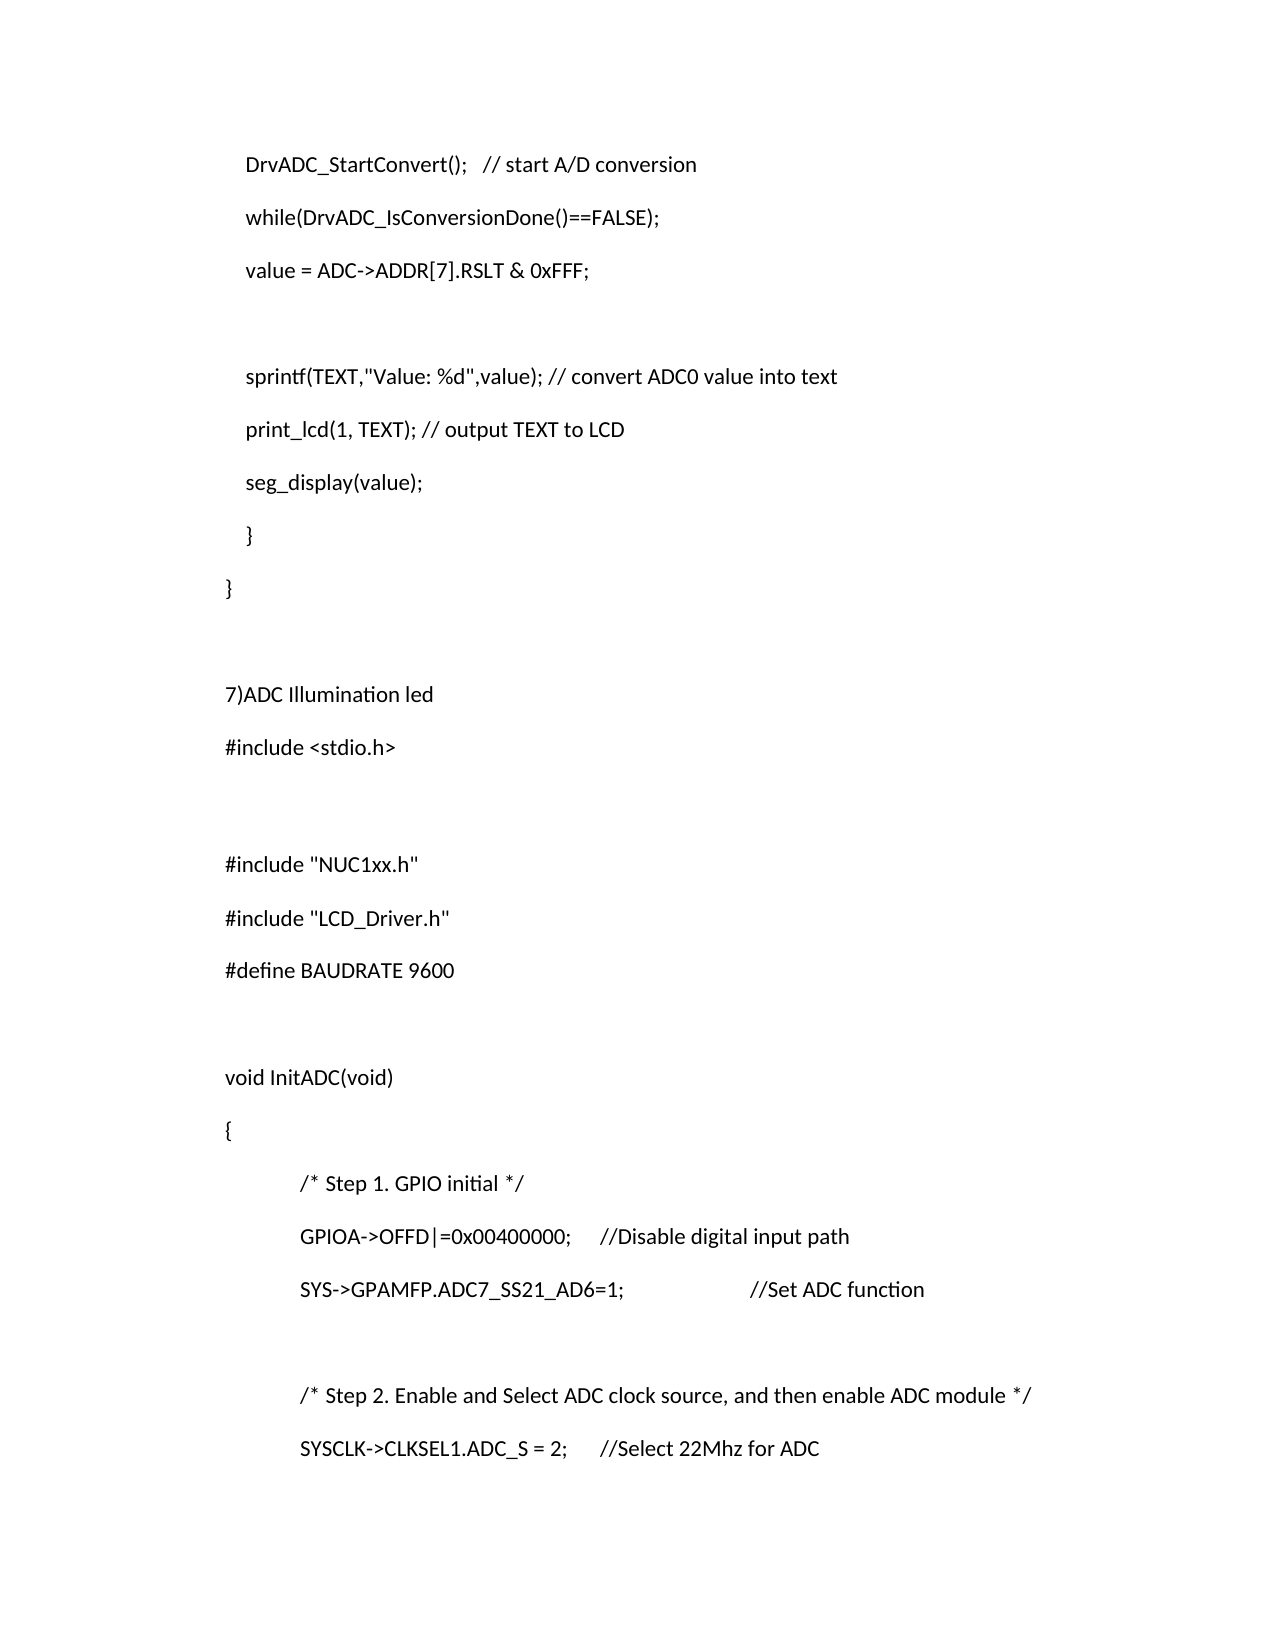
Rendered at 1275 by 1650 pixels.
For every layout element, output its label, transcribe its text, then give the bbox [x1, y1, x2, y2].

text #include "NUC1xx.h" [225, 851, 1125, 879]
text /* Step 1. GPIO initial */ [225, 1169, 1125, 1197]
text value = ADC->ADDR[7].RSLT & 0xFFF; [225, 256, 1125, 284]
text } [225, 574, 1125, 602]
text } [225, 521, 1125, 549]
text #define BAUDRATE 9600 [225, 957, 1125, 985]
text sprintf(TEXT,"Value: %d",value); // convert ADC0 value into text [225, 362, 1125, 390]
text void InitADC(void) [225, 1063, 1125, 1091]
text while(DrvADC_IsConversionDone()==FALSE); [225, 203, 1125, 231]
text DrvADC_StartConvert(); // start A/D conversion [225, 150, 1125, 178]
text #include "LCD_Driver.h" [225, 904, 1125, 932]
text GPIOA->OFFD|=0x00400000; //Disable digital input path [225, 1222, 1125, 1250]
text print_lcd(1, TEXT); // output TEXT to LCD [225, 415, 1125, 443]
text { [225, 1116, 1125, 1144]
text 7)ADC Illumination led [225, 680, 1125, 708]
text SYS->GPAMFP.ADC7_SS21_AD6=1; //Set ADC function [225, 1275, 1125, 1303]
text seg_display(value); [225, 468, 1125, 496]
text SYSCLK->CLKSEL1.ADC_S = 2; //Select 22Mhz for ADC [225, 1434, 1125, 1462]
text #include <stdio.h> [225, 733, 1125, 826]
text /* Step 2. Enable and Select ADC clock source, and then enable ADC module */ [225, 1381, 1125, 1409]
